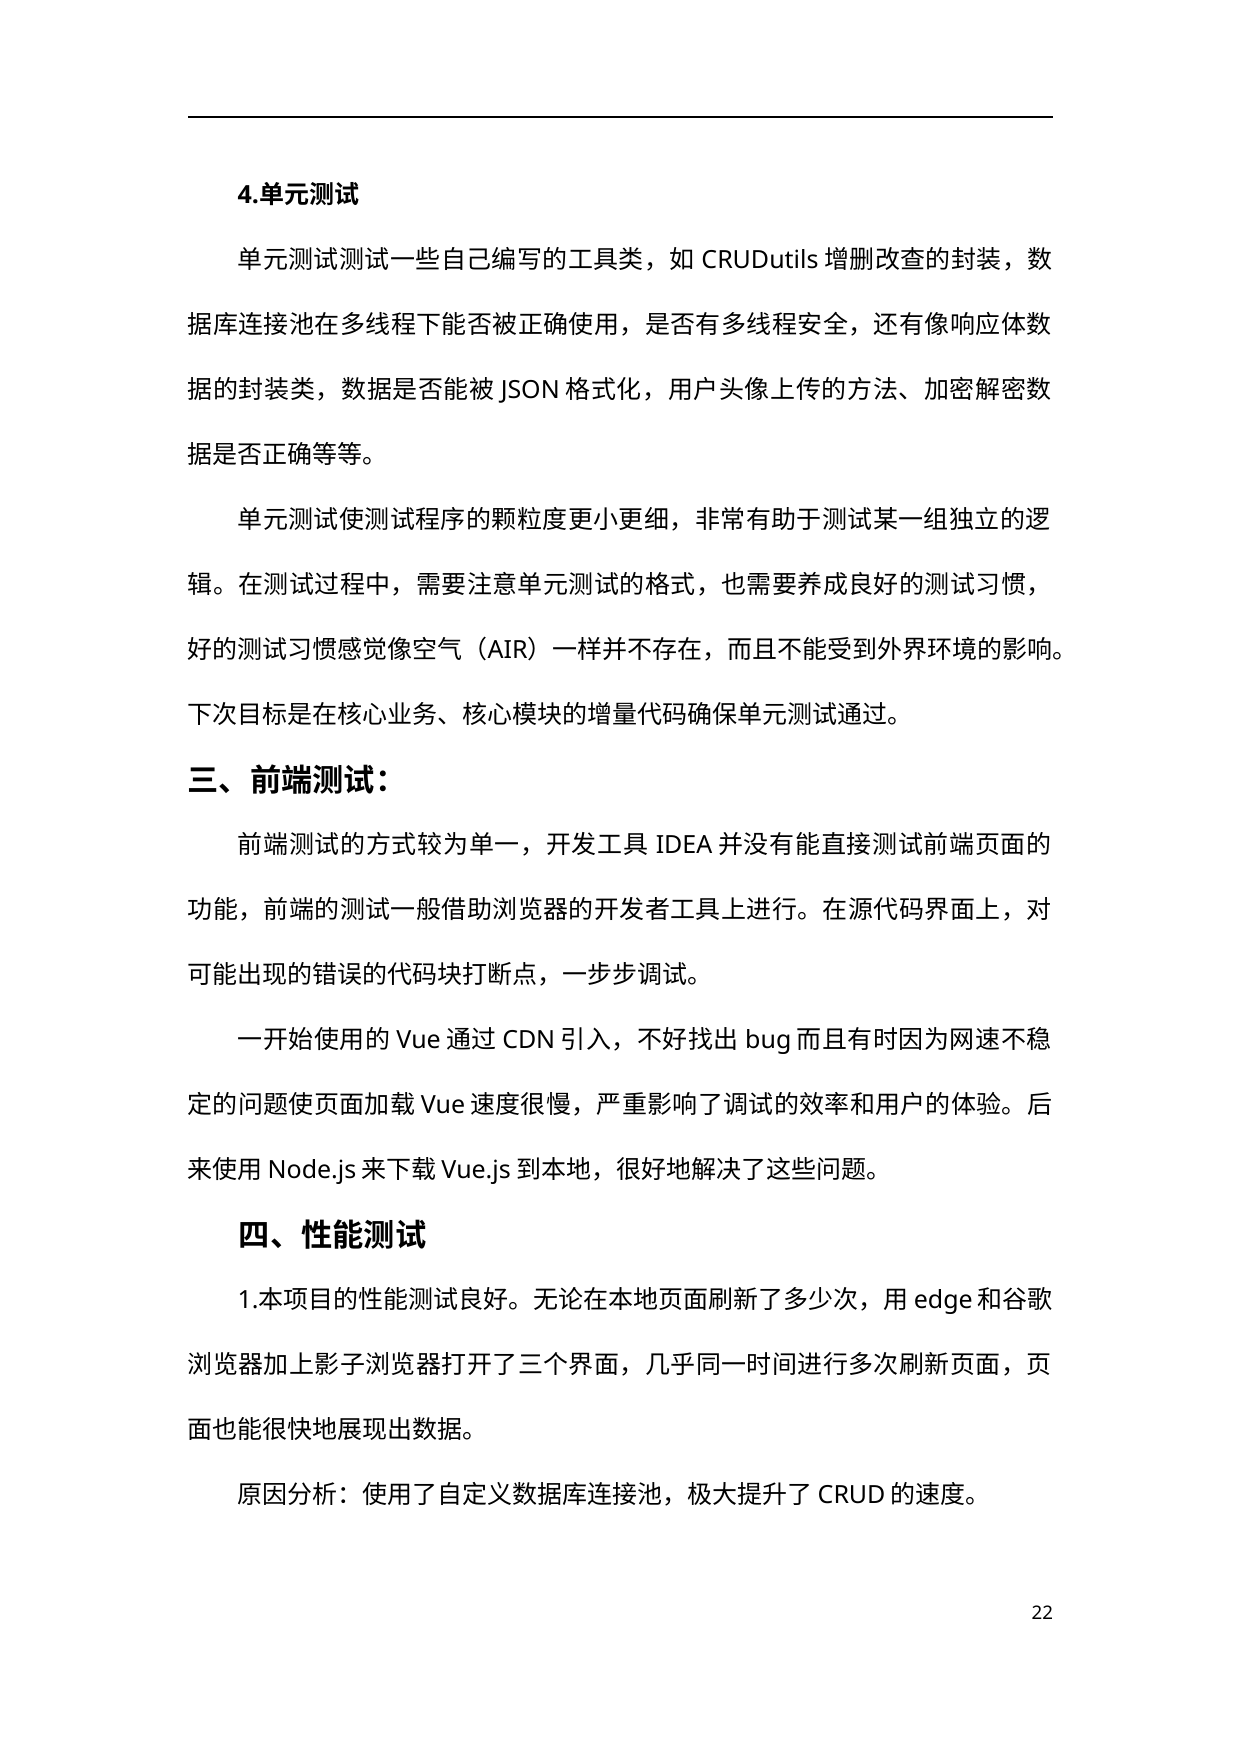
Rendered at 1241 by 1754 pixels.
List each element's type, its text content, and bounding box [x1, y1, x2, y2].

text 单元测试使测试程序的颗粒度更小更细，非常有助于测试某一组独立的逻辑。在测试过程中，需要注意单元测试的格式，也需要养成良好的测试习惯，好的测试习惯感觉像空气（AIR）一样并不存在，而且不能受到外界环境的影响。下次目标是在核心业务、核心模块的增量代码确保单元测试通过。 [187, 485, 1053, 745]
text 1.本项目的性能测试良好。无论在本地页面刷新了多少次，用edge和谷歌浏览器加上影子浏览器打开了三个界面，几乎同一时间进行多次刷新页面，页面也能很快地展现出数据。 [187, 1265, 1053, 1460]
text 三、前端测试： [187, 745, 1053, 810]
text 原因分析：使用了自定义数据库连接池，极大提升了CRUD的速度。 [187, 1460, 1053, 1525]
text 前端测试的方式较为单一，开发工具IDEA并没有能直接测试前端页面的功能，前端的测试一般借助浏览器的开发者工具上进行。在源代码界面上，对可能出现的错误的代码块打断点，一步步调试。 [187, 810, 1053, 1005]
text 四、性能测试 [187, 1200, 1053, 1265]
text 一开始使用的Vue通过CDN引入，不好找出bug而且有时因为网速不稳定的问题使页面加载Vue速度很慢，严重影响了调试的效率和用户的体验。后来使用Node.js来下载Vue.js到本地，很好地解决了这些问题。 [187, 1005, 1053, 1200]
text 单元测试测试一些自己编写的工具类，如CRUDutils增删改查的封装，数据库连接池在多线程下能否被正确使用，是否有多线程安全，还有像响应体数据的封装类，数据是否能被JSON格式化，用户头像上传的方法、加密解密数据是否正确等等。 [187, 225, 1053, 485]
text 4.单元测试 [187, 160, 1053, 225]
